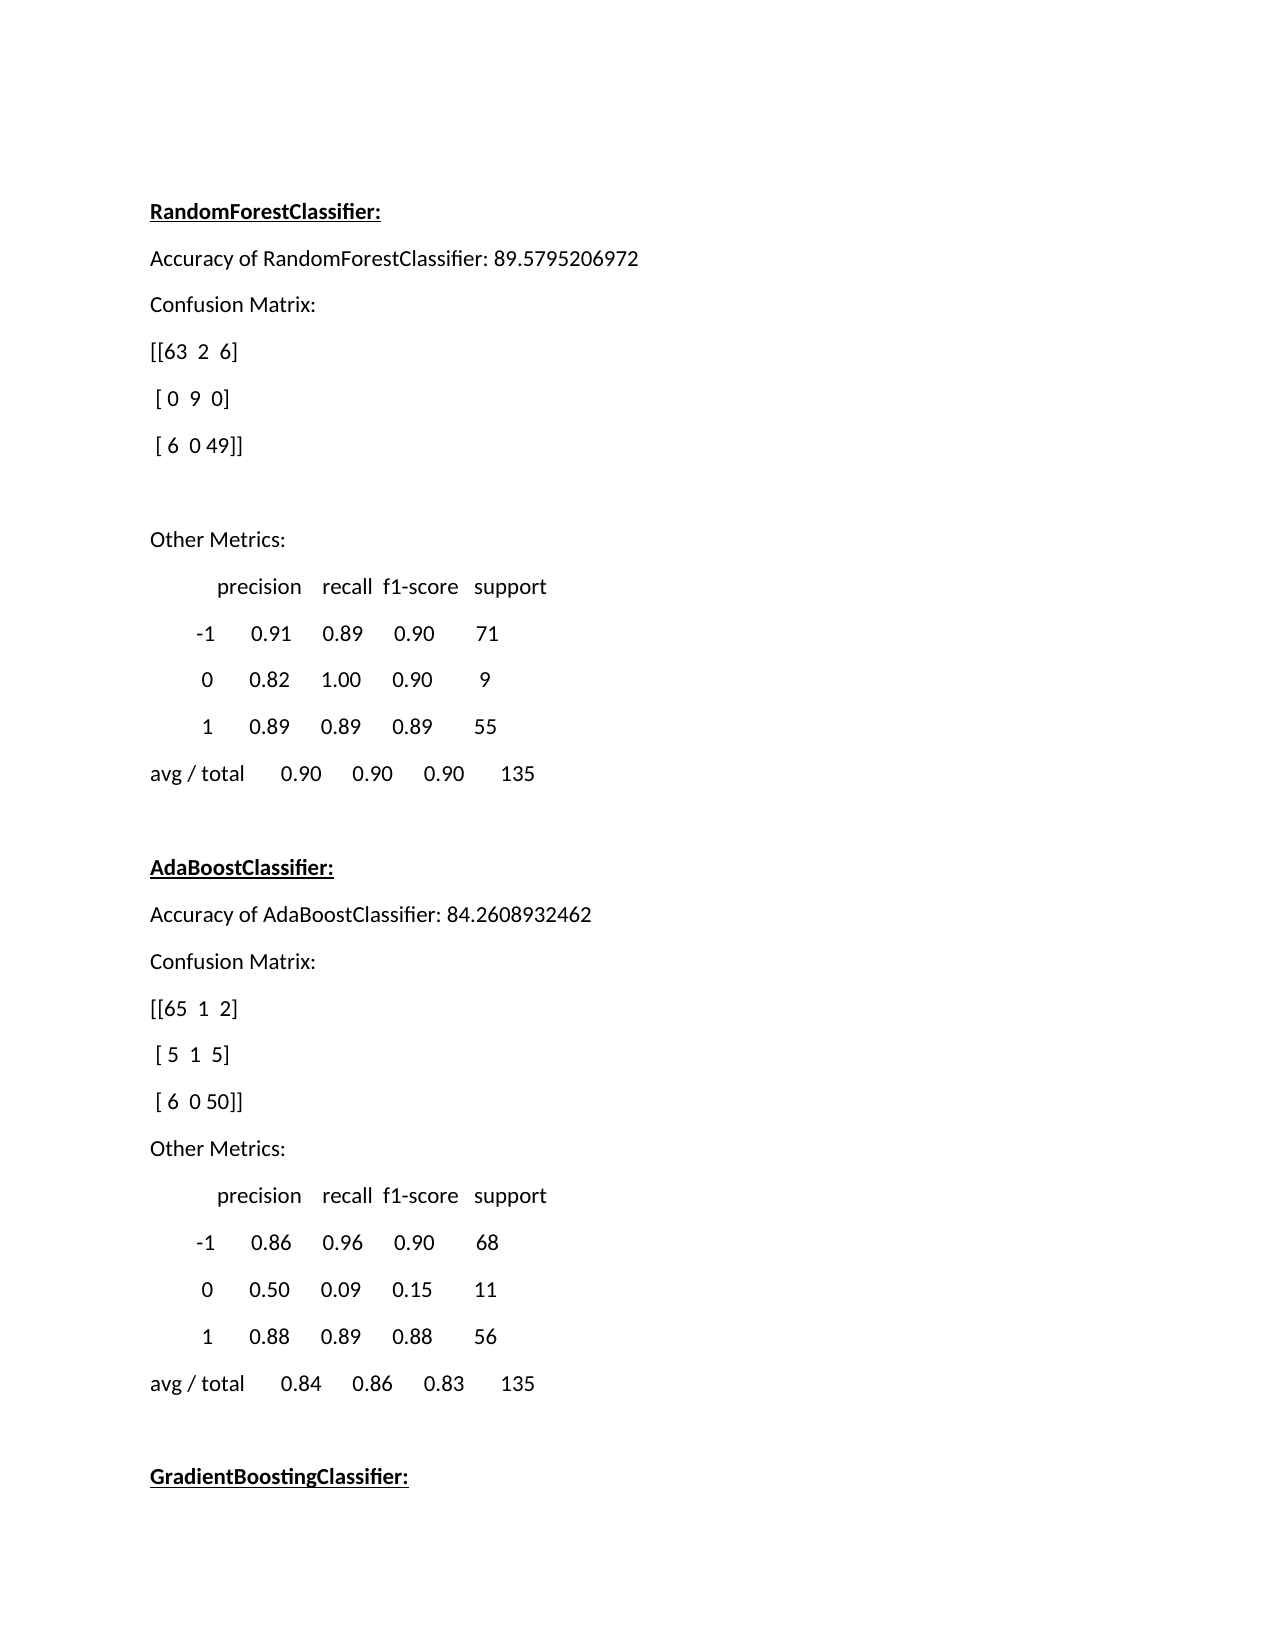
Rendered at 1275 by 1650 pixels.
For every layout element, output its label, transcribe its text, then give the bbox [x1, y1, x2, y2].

text 1 0.89 0.89 0.89 55 [150, 712, 1125, 741]
text Accuracy of AdaBoostClassifier: 84.2608932462 [150, 900, 1125, 928]
text precision recall f1-score support [150, 572, 1125, 600]
text Accuracy of RandomForestClassifier: 89.5795206972 [150, 244, 1125, 272]
text 0 0.82 1.00 0.90 9 [150, 666, 1125, 694]
text [ 5 1 5] [150, 1041, 1125, 1069]
text -1 0.91 0.89 0.90 71 [150, 619, 1125, 647]
text AdaBoostClassifier: [150, 853, 1125, 881]
text avg / total 0.90 0.90 0.90 135 [150, 759, 1125, 787]
text 1 0.88 0.89 0.88 56 [150, 1322, 1125, 1350]
text Other Metrics: [150, 1134, 1125, 1162]
text avg / total 0.84 0.86 0.83 135 [150, 1369, 1125, 1397]
text [ 6 0 50]] [150, 1087, 1125, 1116]
text Confusion Matrix: [150, 291, 1125, 319]
text GradientBoostingClassifier: [150, 1462, 1125, 1491]
text [ 0 9 0] [150, 384, 1125, 412]
text [ 6 0 49]] [150, 431, 1125, 459]
text -1 0.86 0.96 0.90 68 [150, 1228, 1125, 1256]
text Confusion Matrix: [150, 947, 1125, 975]
text [[65 1 2] [150, 994, 1125, 1022]
text precision recall f1-score support [150, 1181, 1125, 1209]
text [[63 2 6] [150, 337, 1125, 366]
text 0 0.50 0.09 0.15 11 [150, 1275, 1125, 1303]
text Other Metrics: [150, 525, 1125, 553]
text RandomForestClassifier: [150, 197, 1125, 225]
